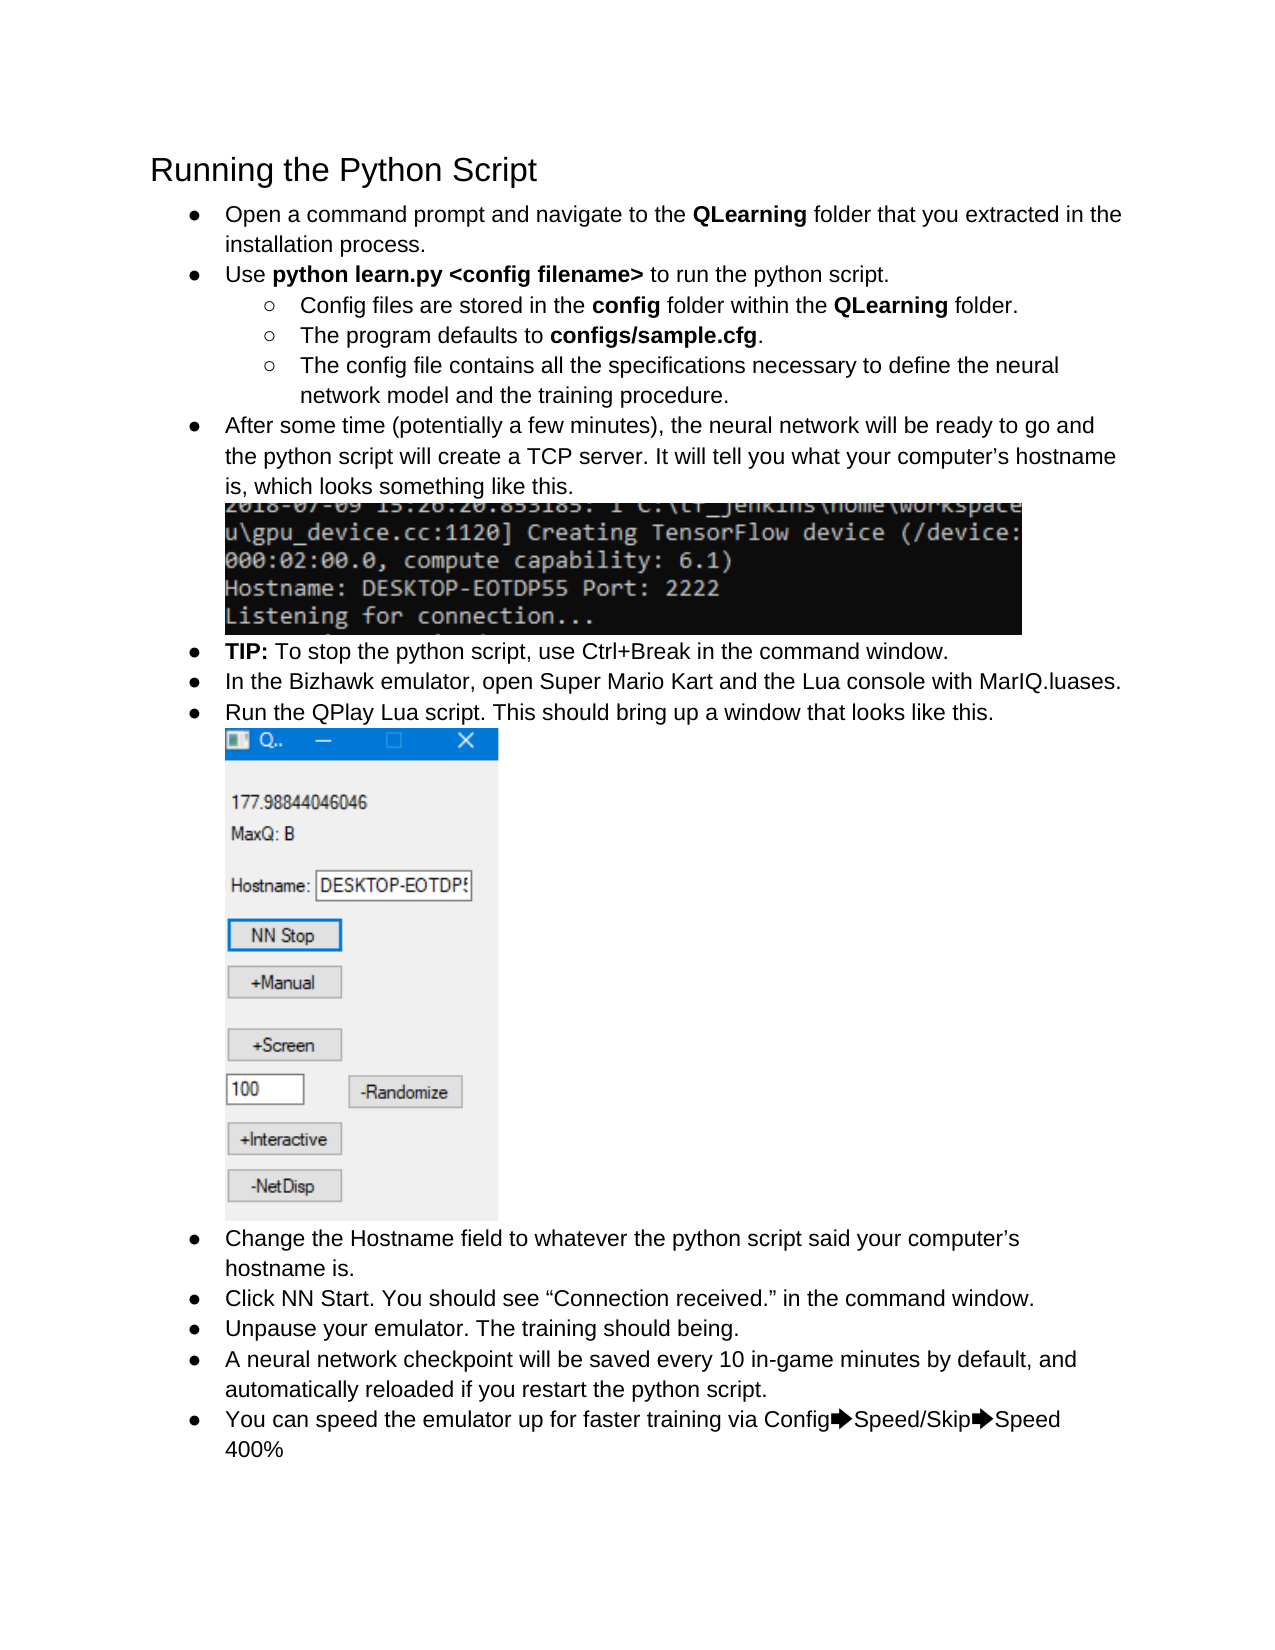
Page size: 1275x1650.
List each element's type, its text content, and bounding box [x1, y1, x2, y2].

list Config files are stored in the config folder within the QLearning folder. [262, 292, 1125, 318]
list The config file contains all the specifications necessary to define the neural network model and the training procedure. [262, 352, 1125, 408]
list You can speed the emulator up for faster training via Config🡆Speed/Skip🡆Speed 400% [187, 1406, 1125, 1463]
subtitle Running the Python Script [150, 150, 1125, 188]
picture [225, 503, 1022, 635]
list Unpause your emulator. The training should being. [187, 1315, 1125, 1342]
list Click NN Start. You should see “Connection received.” in the command window. [187, 1285, 1125, 1312]
list Use python learn.py <config filename> to run the python script. [187, 261, 1125, 288]
list After some time (potentially a few minutes), the neural network will be ready to go and the python script will create a TCP server. It will tell you what your computer’s hostname is, which looks something like this. [187, 412, 1125, 499]
list In the Bizhawk emulator, open Super Mario Kart and the Lua console with MarIQ.luases. [187, 668, 1125, 695]
list Open a command prompt and navigate to the QLearning folder that you extracted in the installation process. [187, 201, 1125, 257]
picture [225, 728, 499, 1221]
list TIP: To stop the python script, use Ctrl+Break in the command window. [187, 638, 1125, 664]
list The program defaults to configs/sample.cfg. [262, 322, 1125, 348]
list Run the QPlay Lua script. This should bring up a window that looks like this. [187, 698, 1125, 725]
list Change the Hostname field to whatever the python script said your computer’s hostname is. [187, 1225, 1125, 1281]
list A neural network checkpoint will be saved every 10 in-game minutes by default, and automatically reloaded if you restart the python script. [187, 1346, 1125, 1402]
